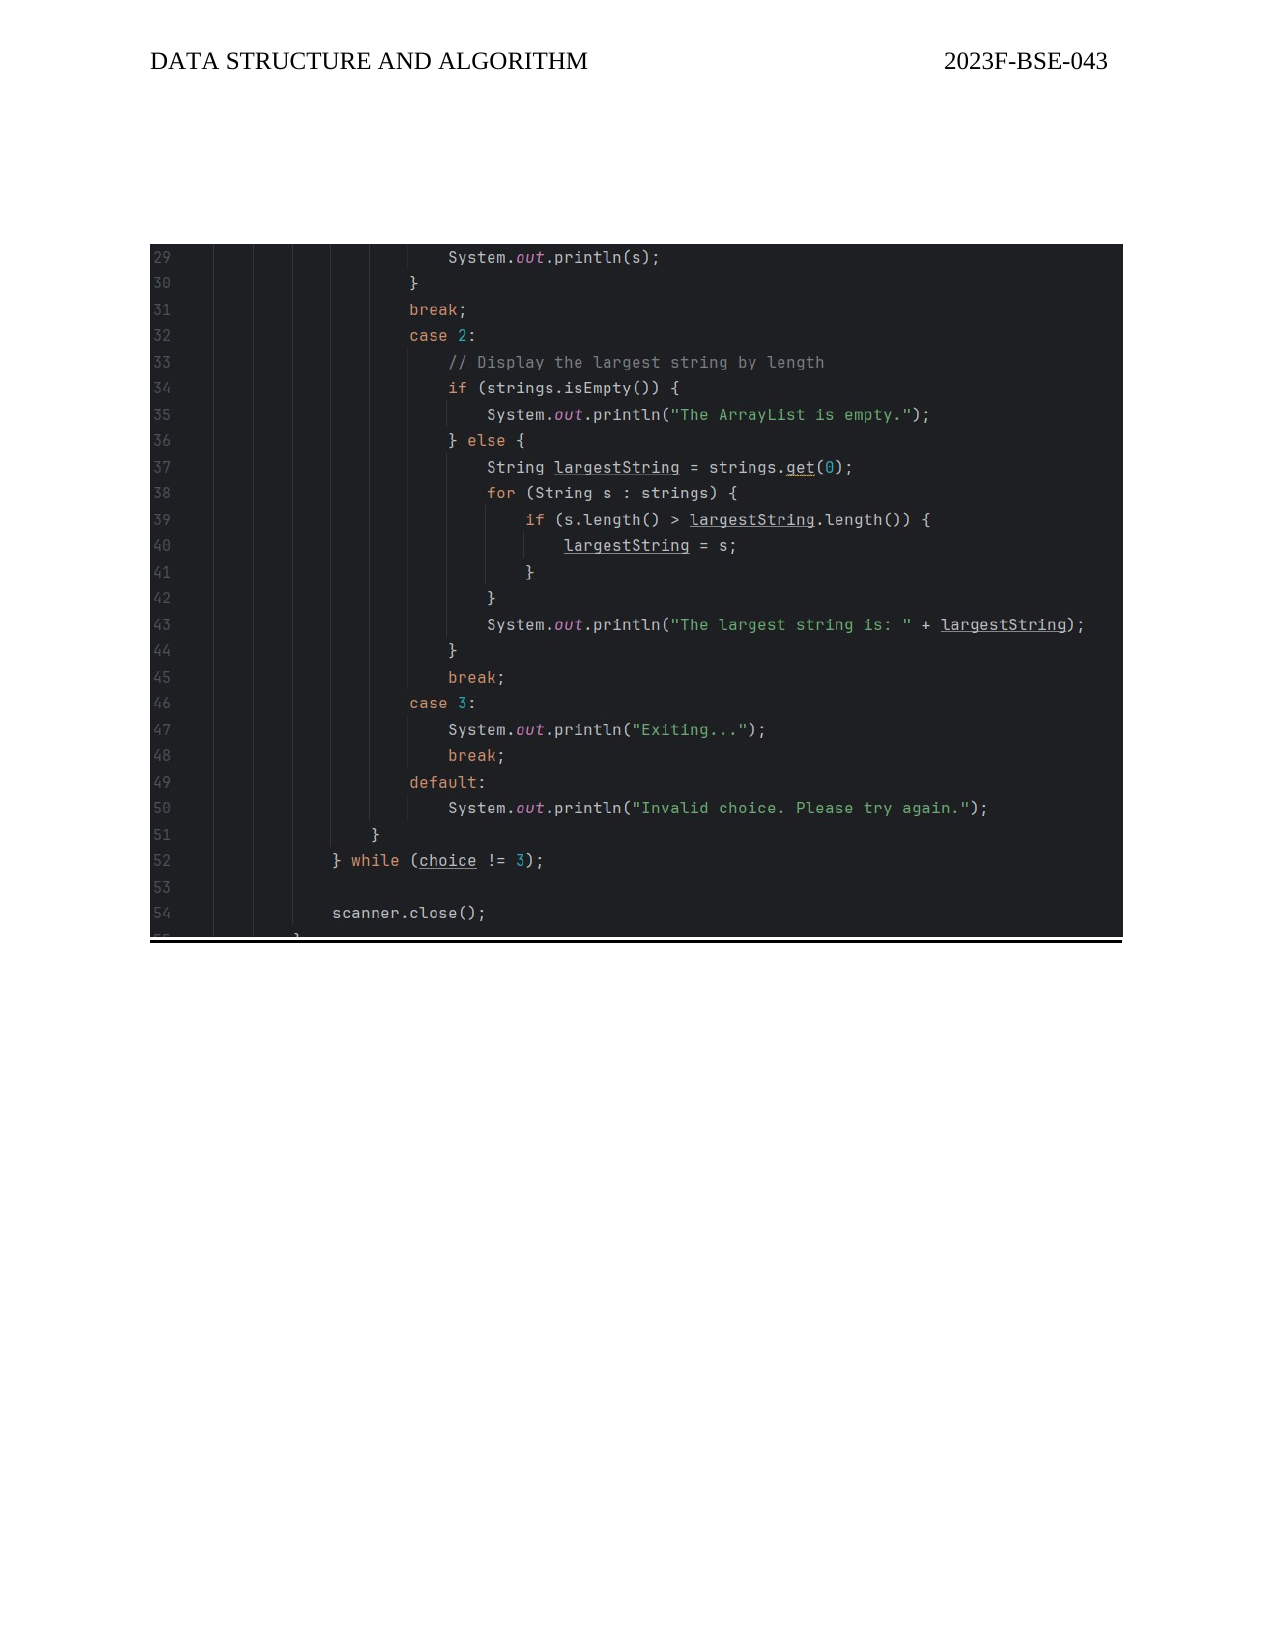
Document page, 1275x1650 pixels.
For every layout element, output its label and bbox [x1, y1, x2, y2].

picture [150, 244, 1123, 937]
